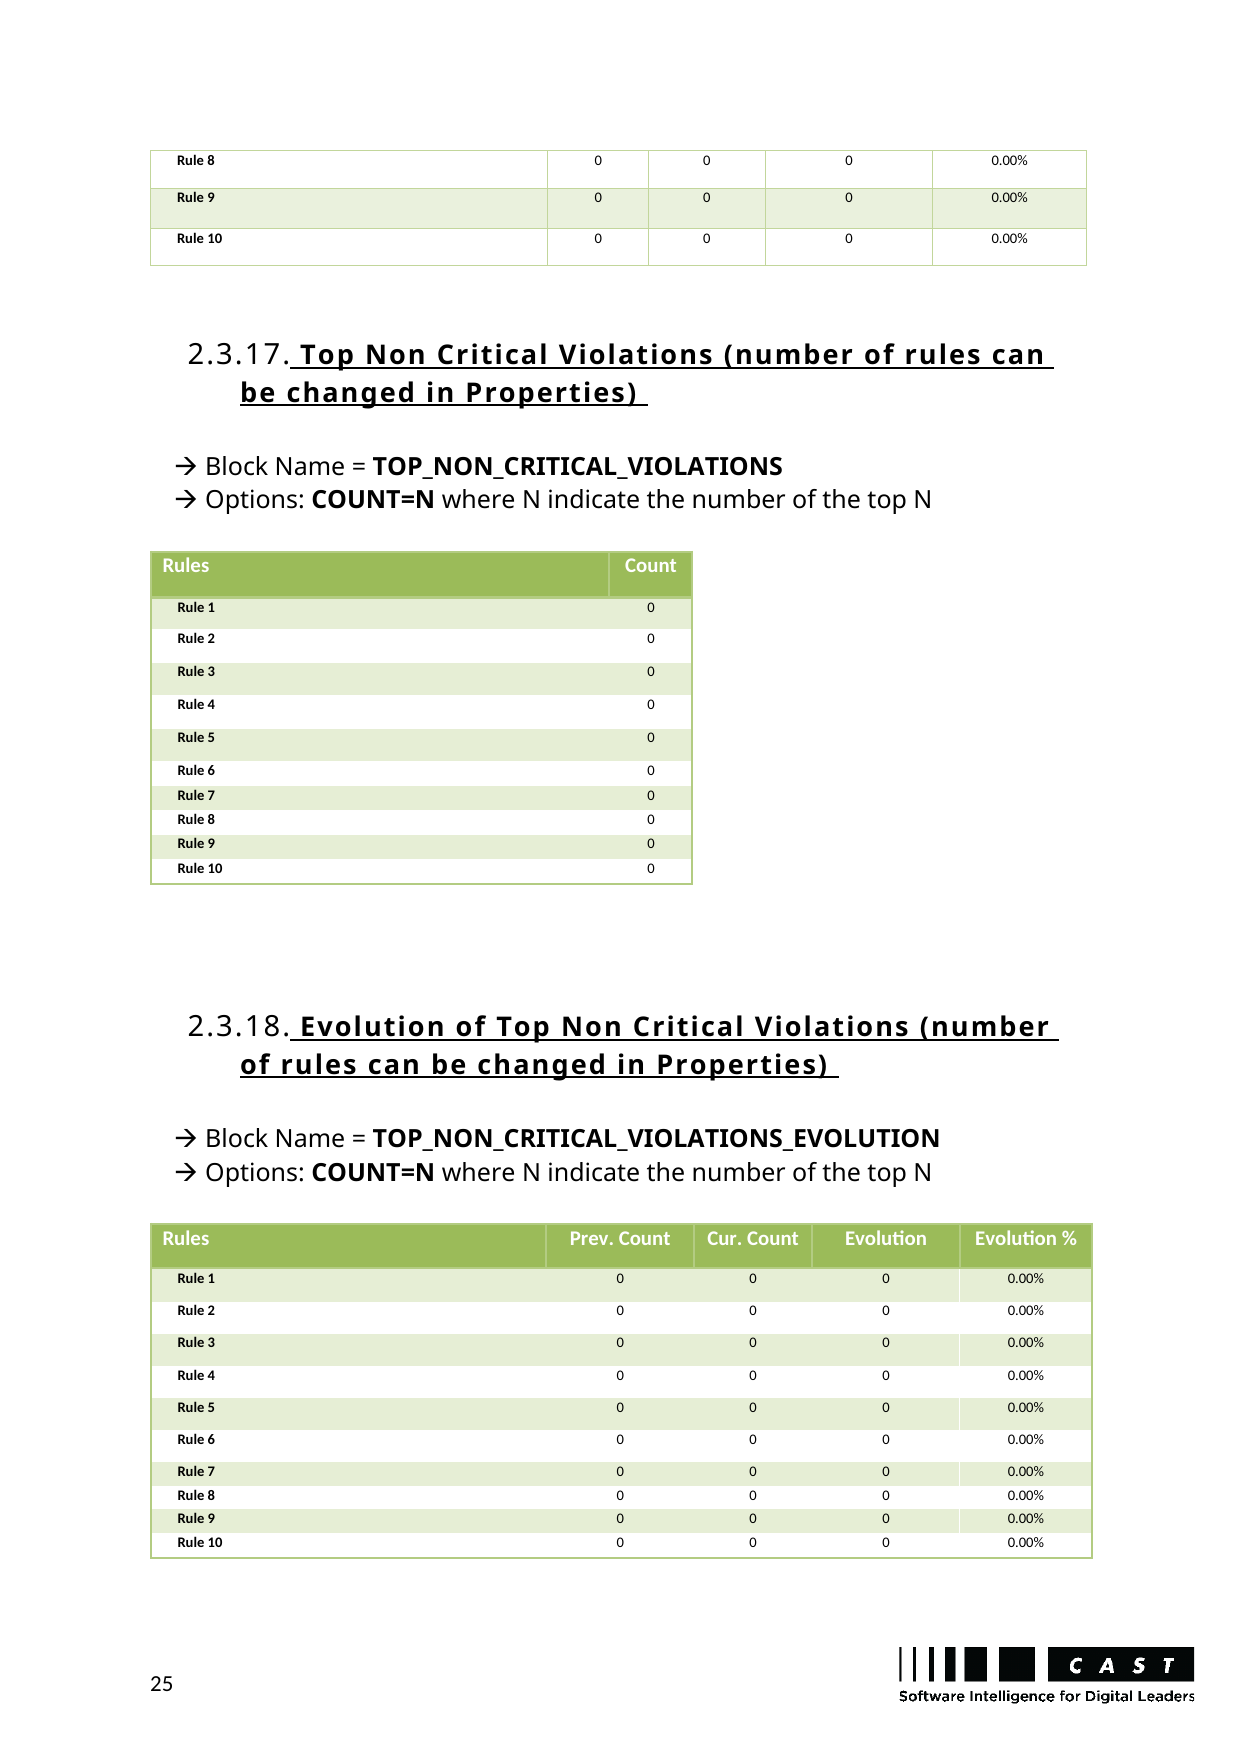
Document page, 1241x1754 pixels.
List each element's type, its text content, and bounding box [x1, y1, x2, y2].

table_header Cur. Count [695, 1225, 811, 1267]
table_cell 0 [694, 1462, 812, 1486]
table_cell Rule 9 [152, 835, 609, 859]
table_cell 0 [609, 810, 691, 834]
table_cell 0 [546, 1462, 694, 1486]
table_cell 0 [812, 1269, 959, 1302]
table_cell 0 [694, 1486, 812, 1509]
subtitle Evolution of Top Non Critical Violations (number of rules can be changed in Properties) [187, 1005, 1090, 1082]
table_cell 0 [812, 1366, 959, 1398]
table_cell 0 [546, 1533, 694, 1557]
table_cell 0.00% [960, 1430, 1091, 1462]
table_cell 0 [609, 729, 691, 761]
table_cell 0 [546, 1366, 694, 1398]
text Block Name = TOP_NON_CRITICAL_VIOLATIONS Options: COUNT=N where N indicate the number of the top N [160, 448, 1090, 516]
table_cell 0 [609, 695, 691, 728]
table_cell Rule 6 [152, 761, 609, 786]
table_cell 0.00% [960, 1533, 1091, 1557]
table_cell Rule 10 [151, 229, 547, 265]
table_cell 0 [546, 1509, 694, 1533]
table_cell Rule 1 [152, 599, 609, 629]
table_cell Rule 9 [151, 189, 547, 228]
table_cell 0 [609, 761, 691, 786]
table_cell Rule 3 [152, 663, 609, 695]
table_cell 0 [546, 1486, 694, 1509]
table_cell Rule 1 [152, 1269, 546, 1302]
table_cell 0 [649, 189, 765, 228]
table_cell Rule 6 [152, 1430, 546, 1462]
text Block Name = TOP_NON_CRITICAL_VIOLATIONS_EVOLUTION Options: COUNT=N where N indicate the number of the top N [160, 1120, 1090, 1188]
subtitle Top Non Critical Violations (number of rules can be changed in Properties) [187, 333, 1090, 410]
table_cell Rule 8 [151, 151, 547, 187]
table_cell 0 [812, 1302, 959, 1334]
table_header Evolution [813, 1225, 959, 1267]
table_cell Rule 4 [152, 1366, 546, 1398]
table_cell 0 [694, 1533, 812, 1557]
table_cell 0 [609, 599, 691, 629]
table_cell Rule 8 [152, 810, 609, 834]
table_cell Rule 8 [152, 1486, 546, 1509]
table_cell 0 [812, 1398, 959, 1430]
table_cell 0.00% [933, 189, 1086, 228]
table_header Evolution % [961, 1225, 1091, 1267]
table_cell 0 [812, 1509, 959, 1533]
table_cell Rule 2 [152, 629, 609, 662]
table_cell 0.00% [933, 151, 1086, 187]
table_header Prev. Count [547, 1225, 693, 1267]
table_cell 0.00% [933, 229, 1086, 265]
table_header Rules [152, 1225, 545, 1267]
table_cell 0.00% [960, 1509, 1091, 1533]
table_cell 0.00% [960, 1398, 1091, 1430]
table_cell 0 [548, 229, 648, 265]
table_cell 0 [548, 151, 648, 187]
table_cell 0 [546, 1334, 694, 1366]
table_cell 0 [766, 229, 932, 265]
table_cell 0 [609, 663, 691, 695]
table_header Count [610, 553, 691, 596]
table_cell 0 [546, 1430, 694, 1462]
table_cell Rule 9 [152, 1509, 546, 1533]
table_cell 0 [812, 1486, 959, 1509]
table_cell 0 [609, 835, 691, 859]
table_cell 0 [609, 629, 691, 662]
table_cell 0 [694, 1430, 812, 1462]
table_cell 0.00% [960, 1269, 1091, 1302]
table_cell 0 [609, 786, 691, 810]
table_cell 0 [694, 1509, 812, 1533]
table_cell 0 [766, 189, 932, 228]
table_cell Rule 7 [152, 1462, 546, 1486]
table_cell 0 [812, 1462, 959, 1486]
table_cell 0 [694, 1398, 812, 1430]
table_cell 0 [649, 151, 765, 187]
table_cell 0 [812, 1334, 959, 1366]
table_cell 0 [812, 1430, 959, 1462]
table_cell 0.00% [960, 1334, 1091, 1366]
table_cell Rule 7 [152, 786, 609, 810]
table_cell 0.00% [960, 1486, 1091, 1509]
table_cell Rule 4 [152, 695, 609, 728]
table_cell 0.00% [960, 1366, 1091, 1398]
table_cell 0 [546, 1269, 694, 1302]
table_cell 0 [609, 859, 691, 883]
table_cell 0 [694, 1269, 812, 1302]
table_cell 0 [546, 1302, 694, 1334]
table_cell 0 [694, 1366, 812, 1398]
table_header Rules [152, 553, 608, 596]
table_cell 0 [766, 151, 932, 187]
table_cell 0 [546, 1398, 694, 1430]
table_cell 0 [694, 1302, 812, 1334]
picture [899, 1647, 1195, 1705]
table_cell Rule 10 [152, 1533, 546, 1557]
table_cell Rule 5 [152, 1398, 546, 1430]
table_cell 0.00% [960, 1302, 1091, 1334]
table_cell Rule 2 [152, 1302, 546, 1334]
table_cell 0 [694, 1334, 812, 1366]
table_cell Rule 3 [152, 1334, 546, 1366]
table_cell Rule 5 [152, 729, 609, 761]
table_cell 0 [812, 1533, 959, 1557]
table_cell Rule 10 [152, 859, 609, 883]
table_cell 0 [548, 189, 648, 228]
table_cell 0.00% [960, 1462, 1091, 1486]
table_cell 0 [649, 229, 765, 265]
